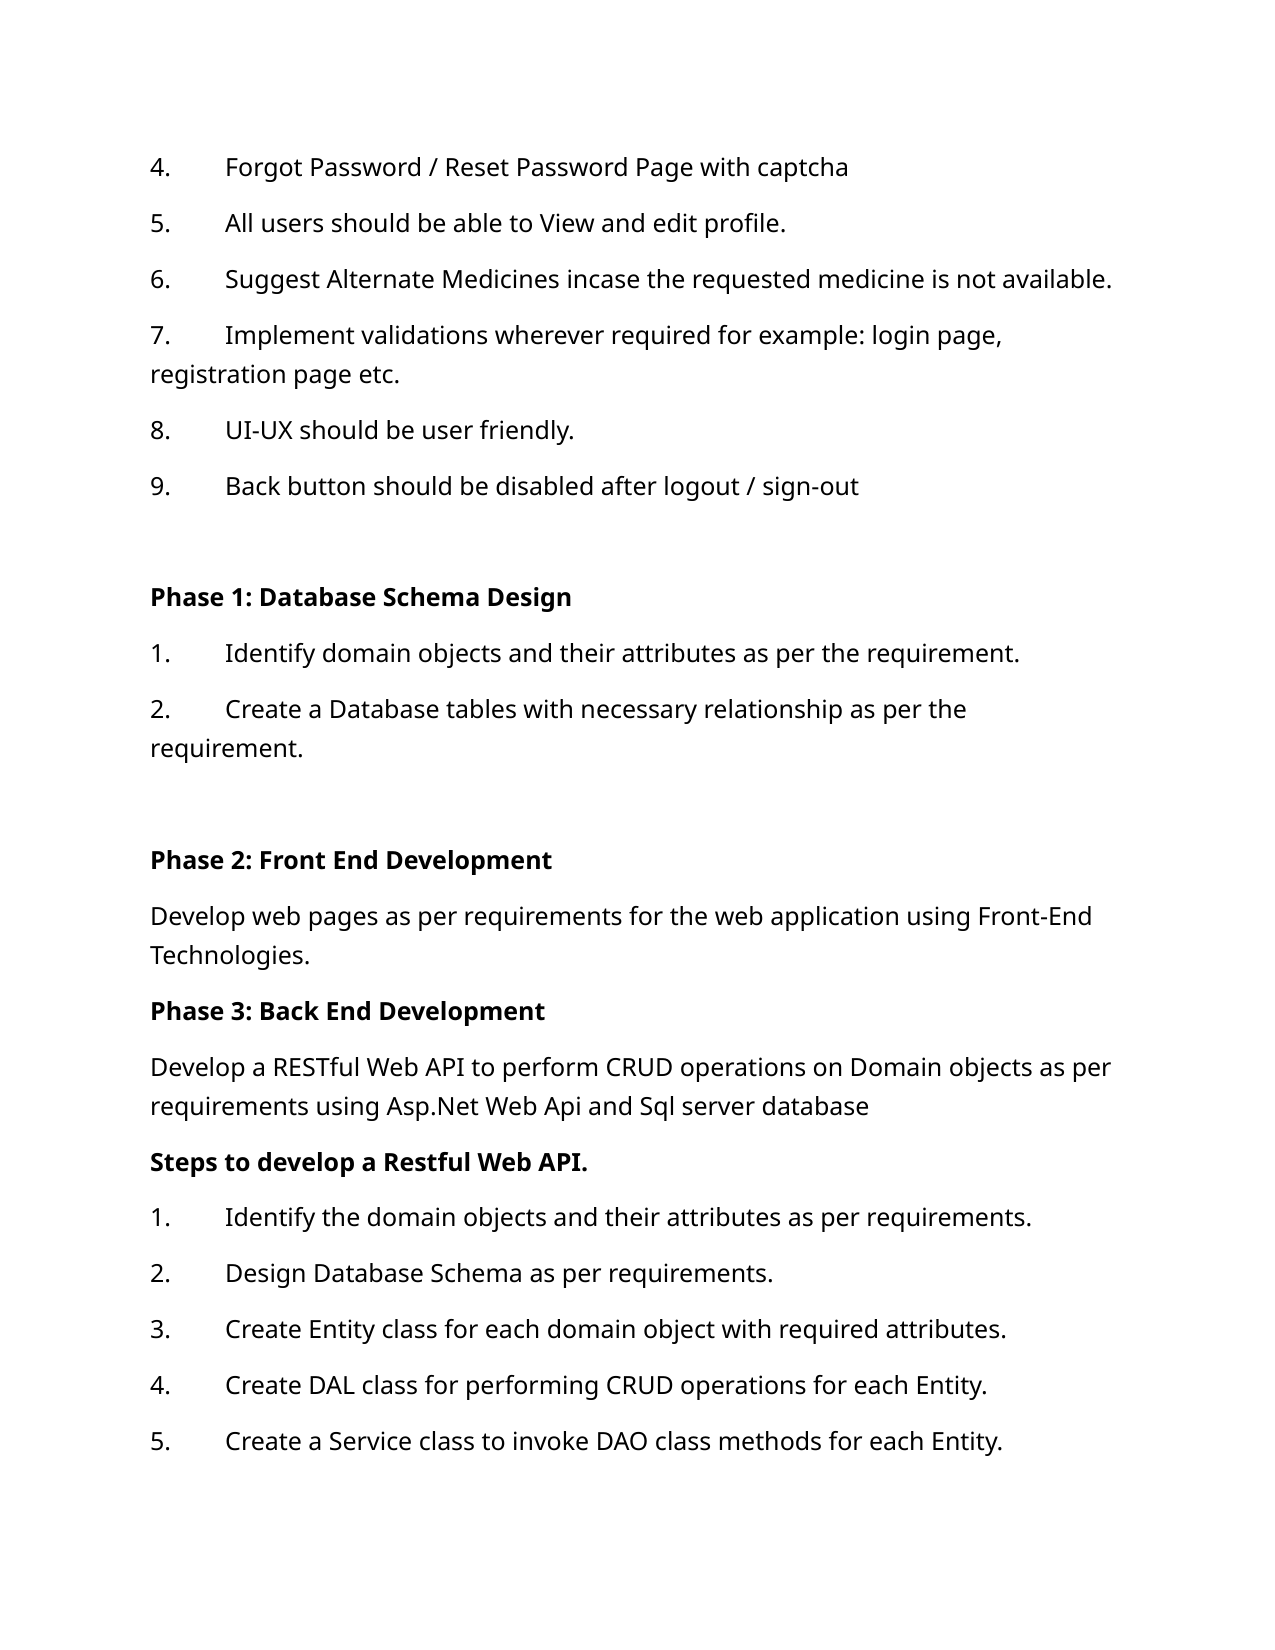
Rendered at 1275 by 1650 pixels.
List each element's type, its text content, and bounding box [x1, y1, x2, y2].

list Identify the domain objects and their attributes as per requirements. [150, 1200, 1125, 1234]
text Steps to develop a Restful Web API. [150, 1144, 1125, 1178]
text Phase 2: Front End Development [150, 842, 1125, 877]
list Create Entity class for each domain object with required attributes. [150, 1312, 1125, 1346]
list UI-UX should be user friendly. [150, 412, 1125, 447]
text Develop web pages as per requirements for the web application using Front-End Technologies. [150, 898, 1125, 972]
list Create a Service class to invoke DAO class methods for each Entity. [150, 1423, 1125, 1457]
list Create a Database tables with necessary relationship as per the requirement. [150, 692, 1125, 765]
list Identify domain objects and their attributes as per the requirement. [150, 636, 1125, 670]
list Design Database Schema as per requirements. [150, 1256, 1125, 1290]
list Back button should be disabled after logout / sign-out [150, 468, 1125, 502]
list Suggest Alternate Medicines incase the requested medicine is not available. [150, 262, 1125, 296]
text Phase 3: Back End Development [150, 993, 1125, 1027]
text Phase 1: Database Schema Design [150, 580, 1125, 614]
list Implement validations wherever required for example: login page, registration page etc. [150, 317, 1125, 391]
list All users should be able to View and edit profile. [150, 206, 1125, 240]
list Create DAL class for performing CRUD operations for each Entity. [150, 1367, 1125, 1402]
text Develop a RESTful Web API to perform CRUD operations on Domain objects as per requirements using Asp.Net Web Api and Sql server database [150, 1049, 1125, 1122]
list Forgot Password / Reset Password Page with captcha [150, 150, 1125, 184]
